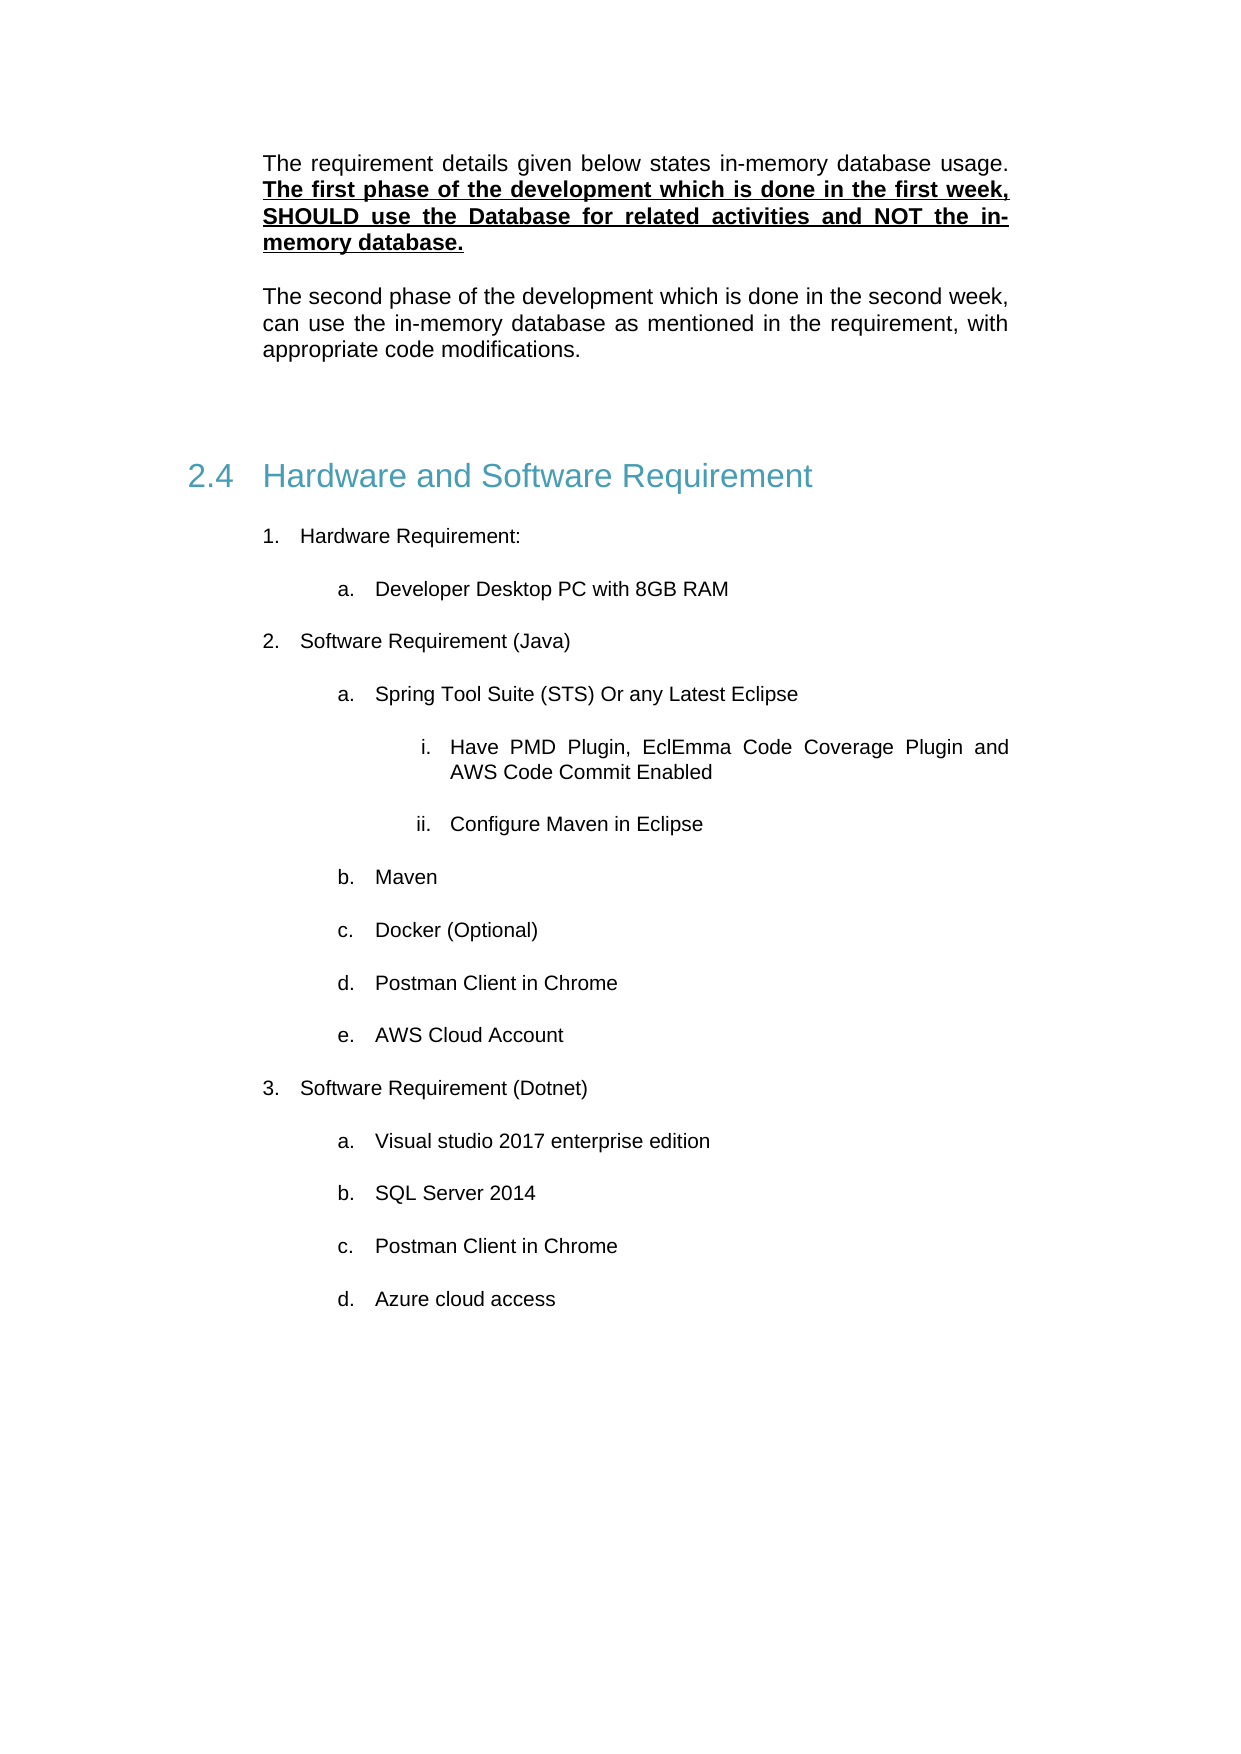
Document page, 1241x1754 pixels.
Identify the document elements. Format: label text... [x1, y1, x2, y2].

list AWS Cloud Account [337, 1022, 1009, 1047]
list Maven [337, 864, 1009, 889]
text The requirement details given below states in-memory database usage. The first phase of the development which is done in the first week, SHOULD use the Database for related activities and NOT the in-memory database. [262, 226, 1009, 255]
list Postman Client in Chrome [337, 969, 1009, 994]
list Docker (Optional) [337, 917, 1009, 942]
list SQL Server 2014 [337, 1180, 1009, 1205]
text The second phase of the development which is done in the second week, can use the in-memory database as mentioned in the requirement, with appropriate code modifications. [262, 283, 1009, 362]
text The requirement details given below states in-memory database usage. The first phase of the development which is done in the first week, SHOULD use the Database for related activities and NOT the in-memory database. [262, 150, 1009, 199]
text The requirement details given below states in-memory database usage. The first phase of the development which is done in the first week, SHOULD use the Database for related activities and NOT the in-memory database. [262, 200, 1009, 225]
list Postman Client in Chrome [337, 1233, 1009, 1258]
list Software Requirement (Dotnet) [262, 1075, 1009, 1100]
list Spring Tool Suite (STS) Or any Latest Eclipse [337, 681, 1009, 706]
list Hardware Requirement: [262, 523, 1009, 548]
subtitle Hardware and Software Requirement [187, 457, 1022, 495]
list Software Requirement (Java) [262, 628, 1009, 653]
list Configure Maven in Eclipse [431, 811, 1009, 836]
list Azure cloud access [337, 1286, 1009, 1311]
list Developer Desktop PC with 8GB RAM [337, 575, 1009, 600]
list Have PMD Plugin, EclEmma Code Coverage Plugin and AWS Code Commit Enabled [431, 733, 1009, 783]
list Visual studio 2017 enterprise edition [337, 1127, 1009, 1152]
